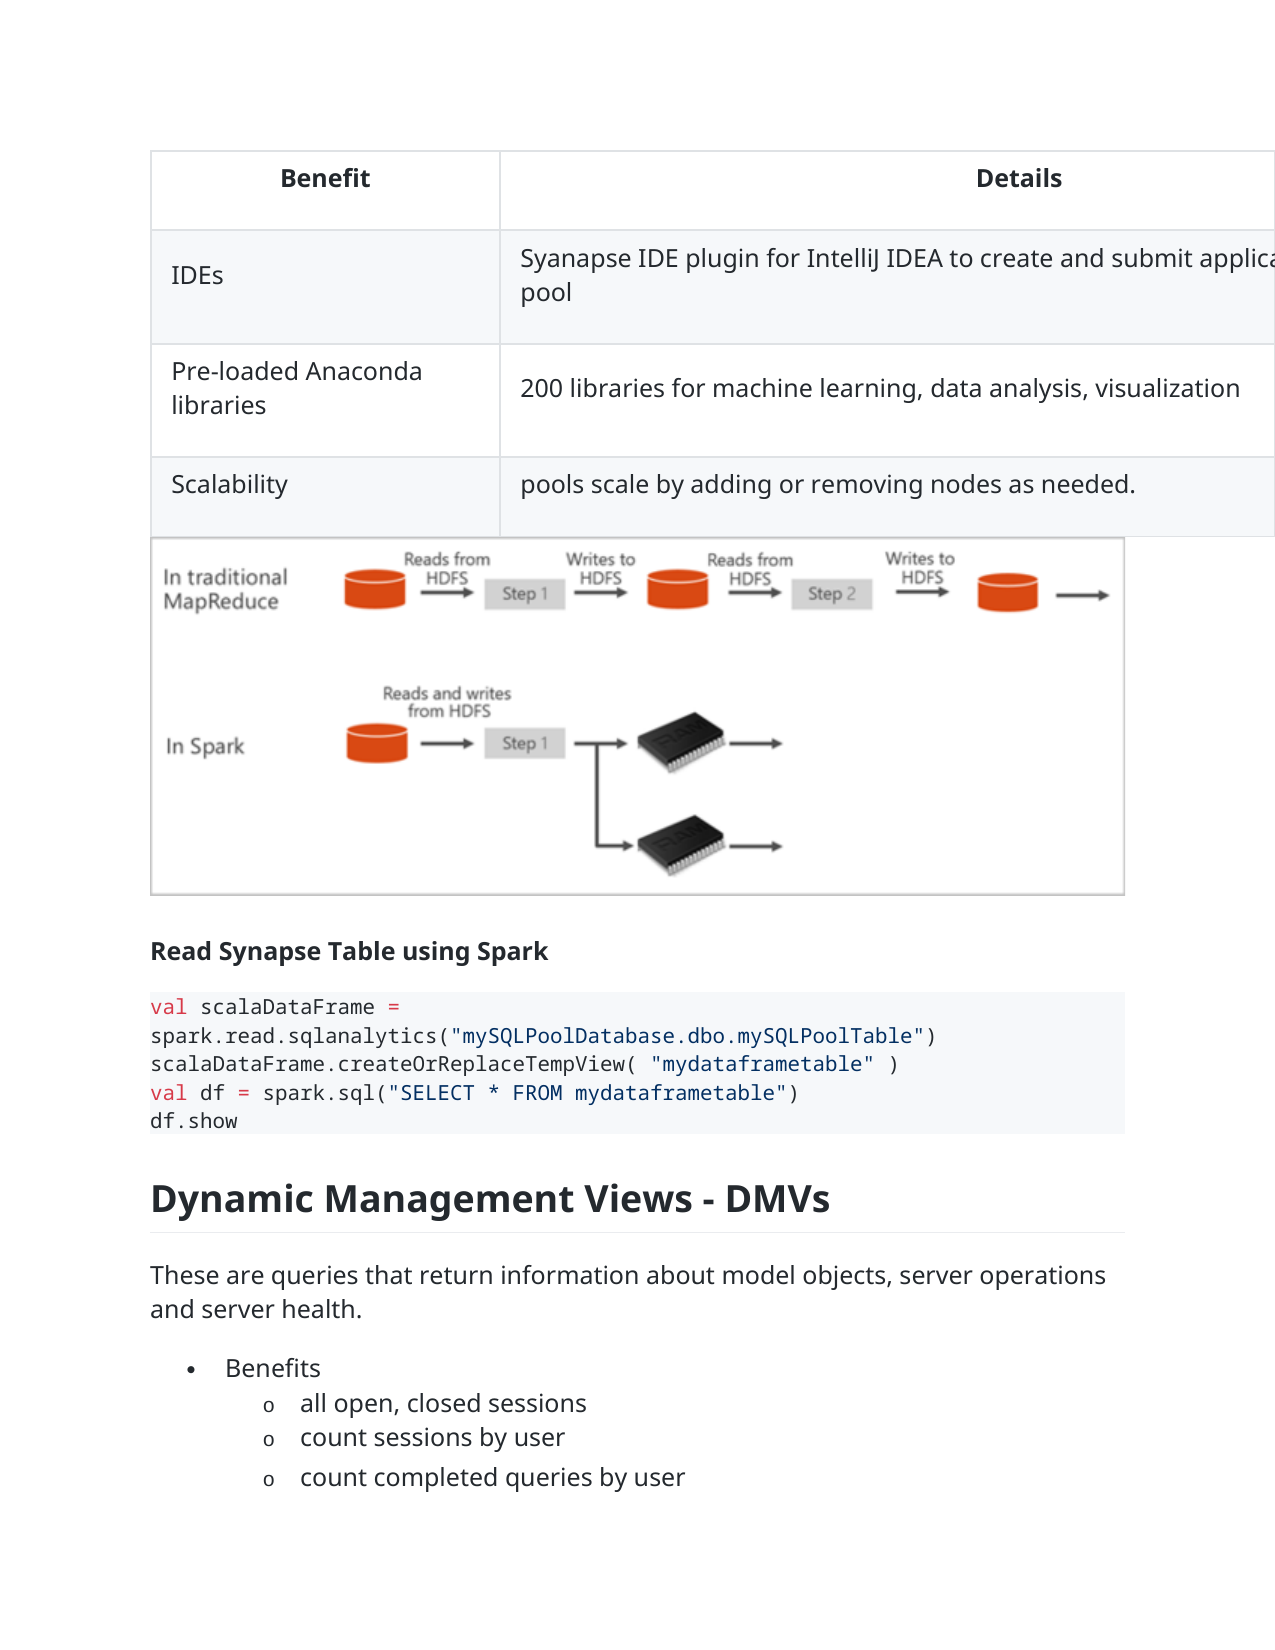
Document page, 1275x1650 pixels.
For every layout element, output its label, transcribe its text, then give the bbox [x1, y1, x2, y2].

list all open, closed sessions [262, 1385, 1125, 1419]
text These are queries that return information about model objects, server operations and server health. [150, 1258, 1125, 1326]
list count sessions by user [262, 1419, 1125, 1453]
table_header Benefit [152, 152, 499, 229]
text Read Synapse Table using Spark [150, 933, 1125, 967]
table_cell Syanapse IDE plugin for IntelliJ IDEA to create and submit applications to a Spark pool [501, 231, 1274, 343]
table_cell IDEs [152, 231, 499, 343]
table_cell pools scale by adding or removing nodes as needed. [501, 458, 1274, 536]
text scalaDataFrame.createOrReplaceTempView( "mydataframetable" ) [150, 1049, 1125, 1078]
text df.show [150, 1106, 1125, 1134]
text val df = spark.sql("SELECT * FROM mydataframetable") [150, 1078, 1125, 1106]
list count completed queries by user [262, 1459, 1125, 1494]
text Dynamic Management Views - DMVs [150, 1172, 1125, 1232]
picture [150, 537, 1125, 896]
text val scalaDataFrame = spark.read.sqlanalytics("mySQLPoolDatabase.dbo.mySQLPoolTable") [150, 992, 1125, 1049]
table_header Details [501, 152, 1274, 229]
table_cell 200 libraries for machine learning, data analysis, visualization [501, 345, 1274, 456]
table_cell Scalability [152, 458, 499, 536]
table_cell Pre-loaded Anaconda libraries [152, 345, 499, 456]
list Benefits [187, 1351, 1125, 1385]
